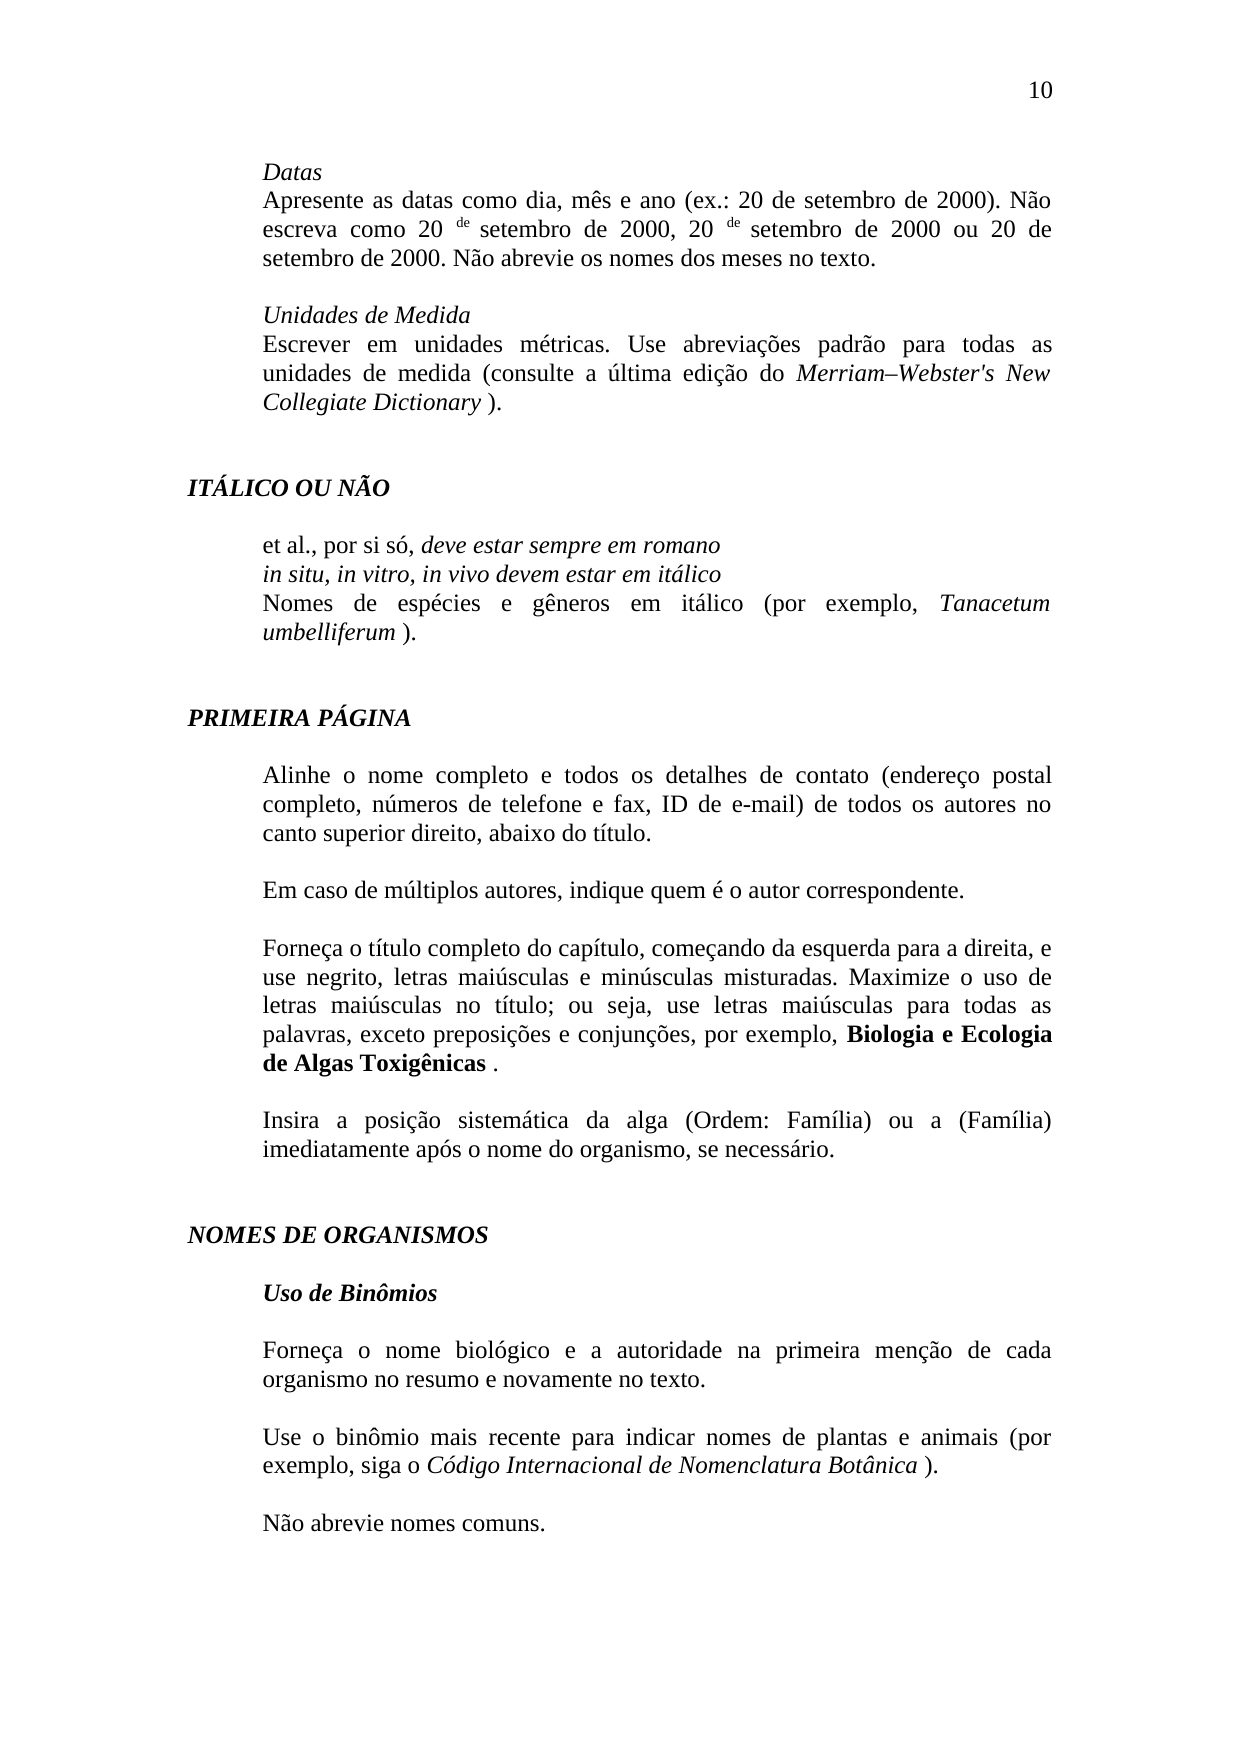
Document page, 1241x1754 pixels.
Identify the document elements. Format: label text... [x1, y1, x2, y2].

text Insira a posição sistemática da alga (Ordem: Família) ou a (Família) imediatamente após o nome do organismo, se necessário. [262, 1105, 1053, 1163]
subtitle Escrever em unidades métricas. Use abreviações padrão para todas as unidades de medida (consulte a última edição do Merriam–Webster's New Collegiate Dictionary ). [262, 329, 1053, 415]
text et al., por si só, deve estar sempre em romano [262, 530, 1053, 559]
text Alinhe o nome completo e todos os detalhes de contato (endereço postal completo, números de telefone e fax, ID de e-mail) de todos os autores no canto superior direito, abaixo do título. [262, 760, 1053, 847]
text Forneça o nome biológico e a autoridade na primeira menção de cada organismo no resumo e novamente no texto. [262, 1335, 1053, 1393]
text Forneça o título completo do capítulo, começando da esquerda para a direita, e use negrito, letras maiúsculas e minúsculas misturadas. Maximize o uso de letras maiúsculas no título; ou seja, use letras maiúsculas para todas as palavras, exceto preposições e conjunções, por exemplo, Biologia e Ecologia de Algas Toxigênicas . [262, 933, 1053, 1077]
subtitle PRIMEIRA PÁGINA [187, 703, 1053, 732]
text Use o binômio mais recente para indicar nomes de plantas e animais (por exemplo, siga o Código Internacional de Nomenclatura Botânica ). [262, 1422, 1053, 1479]
subtitle Apresente as datas como dia, mês e ano (ex.: 20 de setembro de 2000). Não escreva como 20 de setembro de 2000, 20 de setembro de 2000 ou 20 de setembro de 2000. Não abrevie os nomes dos meses no texto. [262, 185, 1053, 272]
subtitle NOMES DE ORGANISMOS [187, 1220, 1053, 1249]
text Uso de Binômios [262, 1278, 1053, 1307]
subtitle Unidades de Medida [262, 300, 1053, 329]
text in situ, in vitro, in vivo devem estar em itálico [262, 559, 1053, 588]
subtitle Datas [262, 157, 1053, 185]
text ITÁLICO OU NÃO [187, 473, 1053, 502]
text Não abrevie nomes comuns. [262, 1508, 1053, 1537]
text Em caso de múltiplos autores, indique quem é o autor correspondente. [262, 875, 1053, 904]
text Nomes de espécies e gêneros em itálico (por exemplo, Tanacetum umbelliferum ). [262, 588, 1053, 645]
